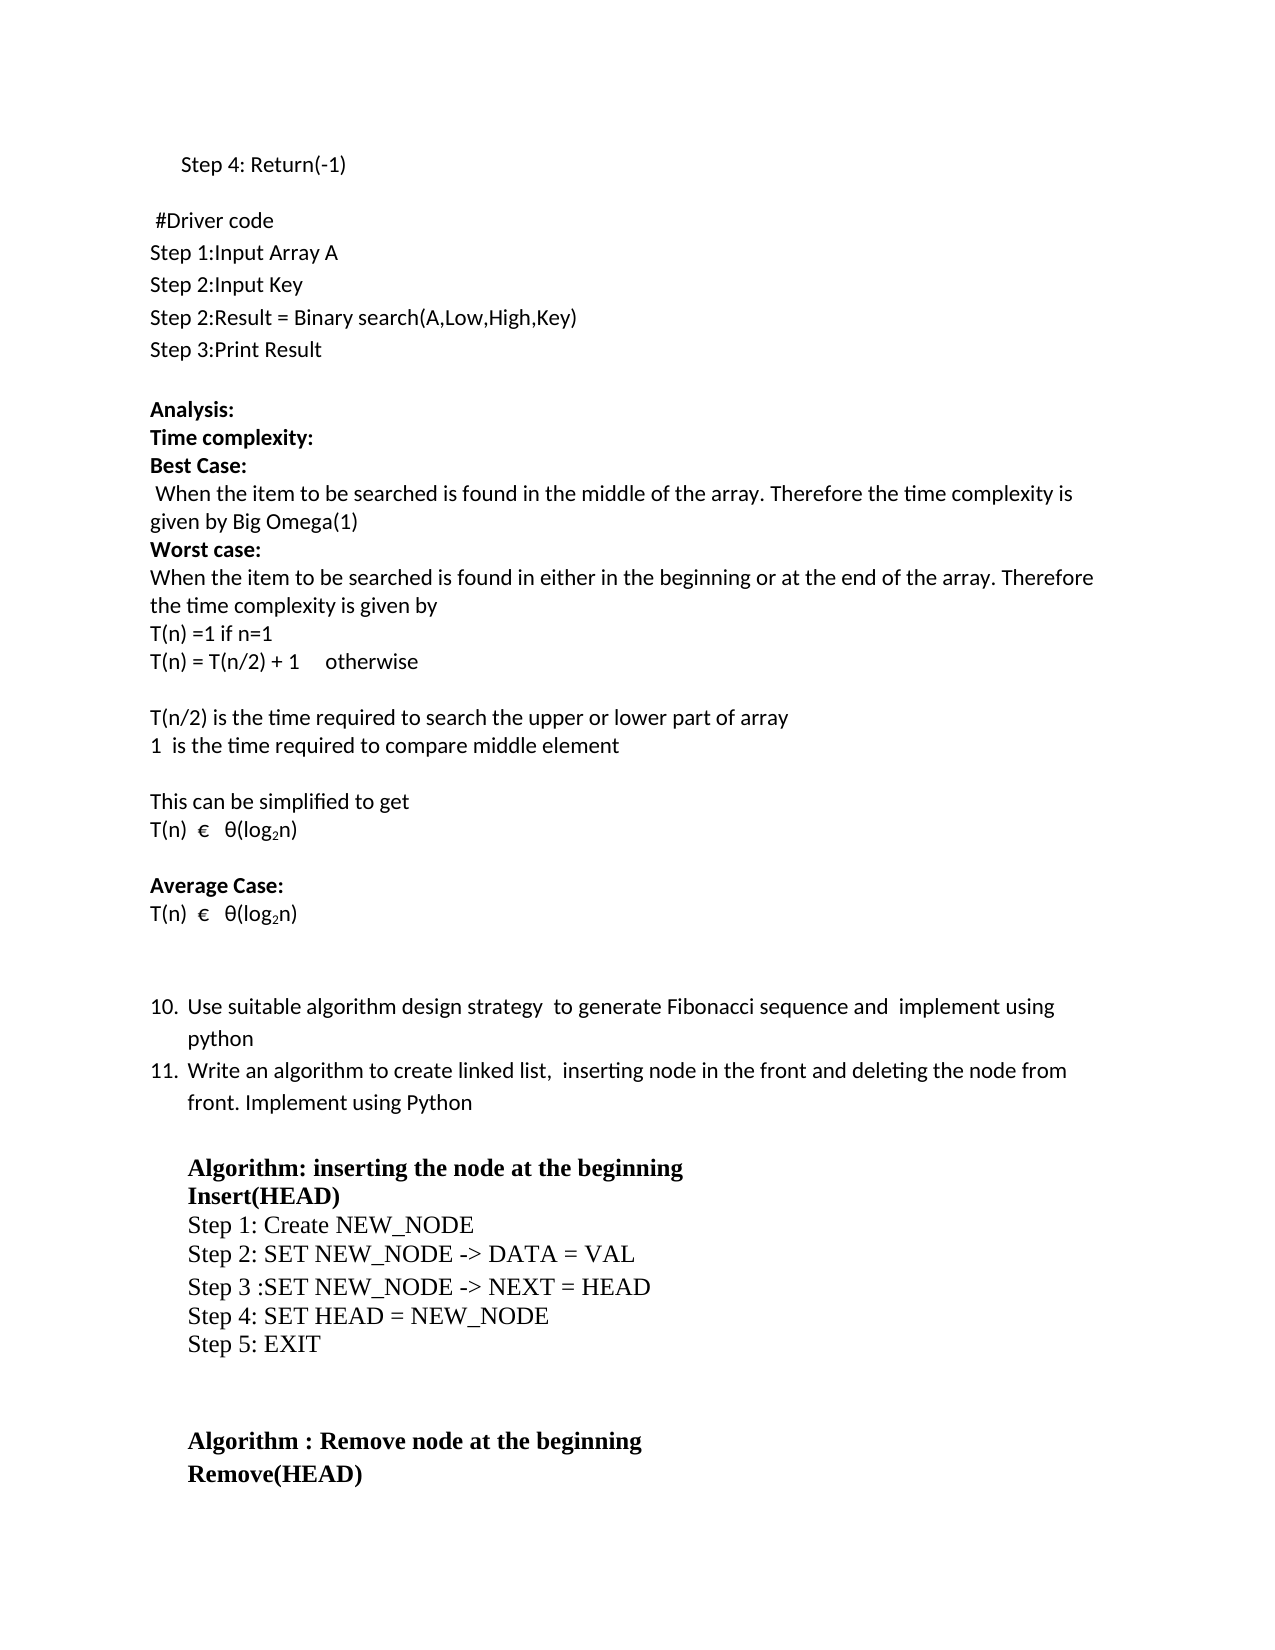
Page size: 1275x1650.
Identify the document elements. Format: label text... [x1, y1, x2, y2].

subtitle When the item to be searched is found in either in the beginning or at the end of the array. Therefore the time complexity is given by [150, 563, 1125, 619]
text Step 4: Return(-1) [150, 150, 1125, 178]
list Remove(HEAD) [187, 1459, 1125, 1488]
subtitle Best Case: [150, 451, 1125, 479]
text Step 2:Input Key [150, 270, 1125, 298]
subtitle This can be simplified to get [150, 787, 1125, 815]
subtitle Time complexity: [150, 423, 1125, 451]
list Insert(HEAD) [187, 1181, 1125, 1210]
text Step 2:Result = Binary search(A,Low,High,Key) [150, 303, 1125, 331]
subtitle T(n) =1 if n=1 [150, 619, 1125, 647]
list Algorithm : Remove node at the beginning [187, 1426, 1125, 1455]
list Step 5: EXIT [187, 1329, 1125, 1358]
subtitle Average Case: [150, 871, 1125, 899]
subtitle T(n) € θ(log2n) [150, 815, 1125, 843]
subtitle T(n) = T(n/2) + 1 otherwise [150, 647, 1125, 675]
text Step 1:Input Array A [150, 238, 1125, 266]
list Algorithm: inserting the node at the beginning [187, 1153, 1125, 1181]
subtitle T(n) € θ(log2n) [150, 899, 1125, 927]
text #Driver code [150, 206, 1125, 234]
subtitle When the item to be searched is found in the middle of the array. Therefore the time complexity is given by Big Omega(1) [150, 479, 1125, 535]
list Step 2: SET NEW_NODE -> DATA = VAL [187, 1239, 1125, 1268]
subtitle 1 is the time required to compare middle element [150, 731, 1125, 759]
subtitle Worst case: [150, 535, 1125, 563]
subtitle T(n/2) is the time required to search the upper or lower part of array [150, 703, 1125, 731]
list Step 1: Create NEW_NODE [187, 1210, 1125, 1239]
list Write an algorithm to create linked list, inserting node in the front and deleting the node from front. Implement using Python [150, 1056, 1125, 1116]
text Step 3:Print Result [150, 335, 1125, 363]
list Step 3 :SET NEW_NODE -> NEXT = HEAD [187, 1272, 1125, 1301]
list Step 4: SET HEAD = NEW_NODE [187, 1301, 1125, 1329]
list Use suitable algorithm design strategy to generate Fibonacci sequence and implement using python [150, 992, 1125, 1052]
subtitle Analysis: [150, 395, 1125, 423]
